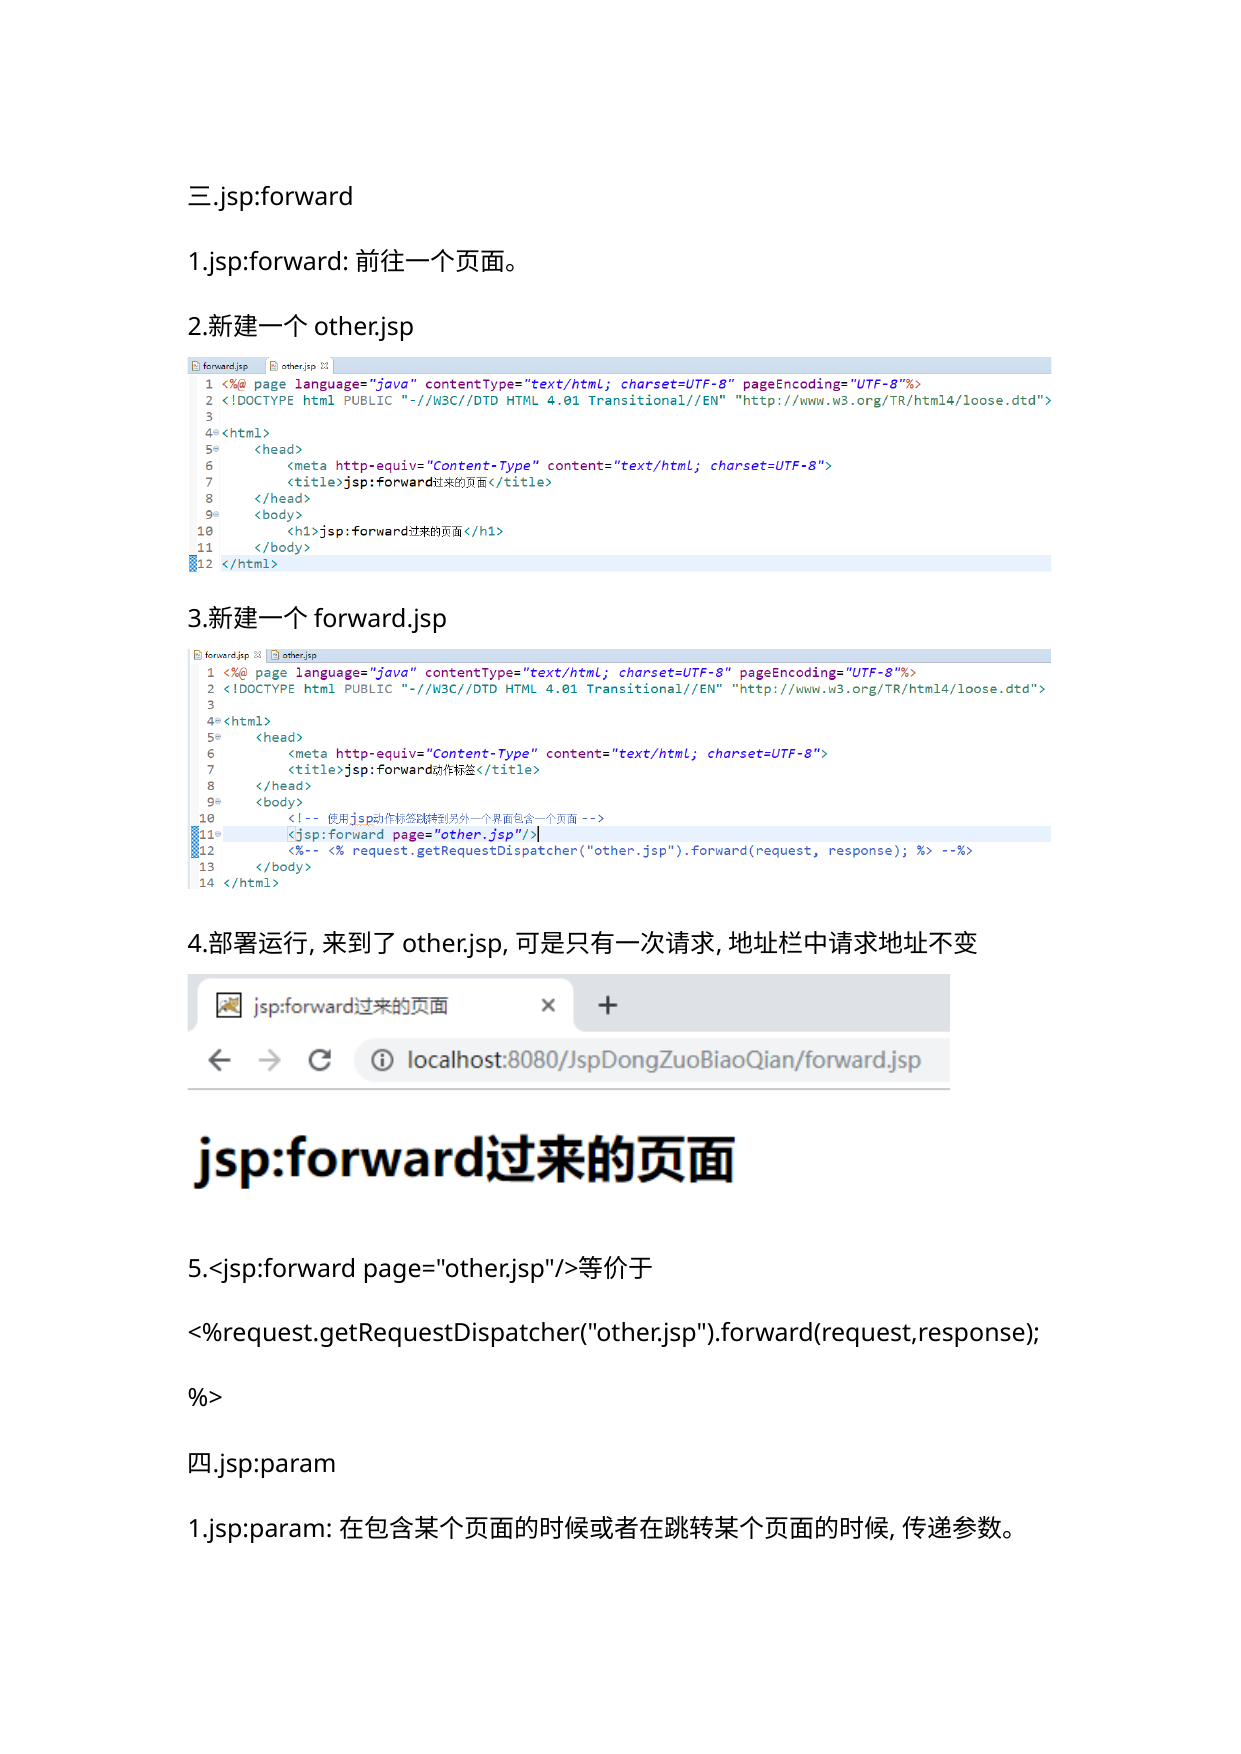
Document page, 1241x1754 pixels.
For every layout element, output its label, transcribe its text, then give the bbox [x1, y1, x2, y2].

list 5.<jsp:forward page="other.jsp"/>等价于 [187, 1234, 1053, 1299]
list 1.jsp:forward: 前往一个页面。 [187, 227, 1053, 292]
list 4.部署运行, 来到了other.jsp, 可是只有一次请求, 地址栏中请求地址不变 [187, 909, 1053, 974]
list jsp:forward [187, 162, 1053, 227]
picture [187, 974, 951, 1211]
list 3.新建一个forward.jsp [187, 584, 1053, 649]
list 2.新建一个other.jsp [187, 292, 1053, 357]
picture [187, 357, 1052, 574]
list 四.jsp:param [187, 1429, 1053, 1494]
picture [187, 649, 1051, 889]
list 1.jsp:param: 在包含某个页面的时候或者在跳转某个页面的时候, 传递参数。 [187, 1494, 1053, 1559]
list <%request.getRequestDispatcher("other.jsp").forward(request,response);%> [187, 1299, 1053, 1429]
